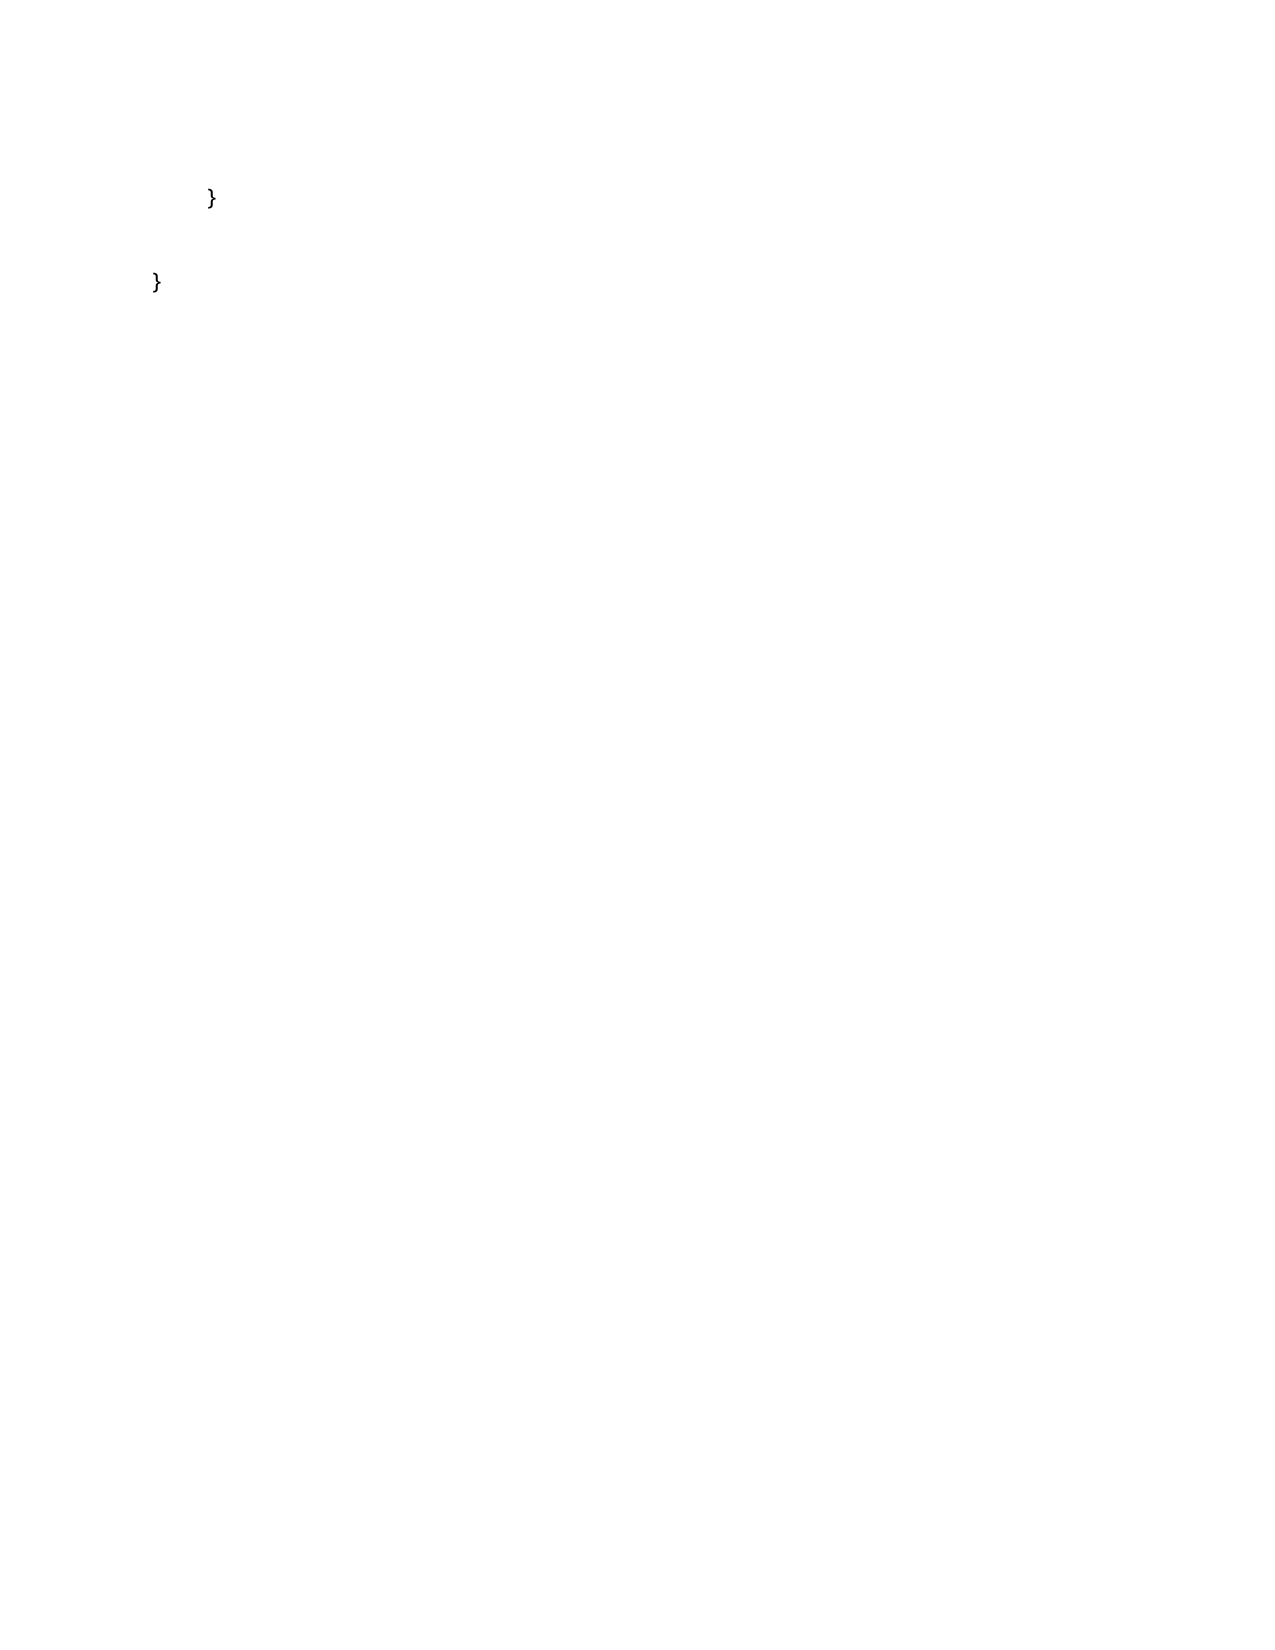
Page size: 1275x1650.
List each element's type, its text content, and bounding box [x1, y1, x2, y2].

text /** * @param activityId 活动id * @return 返回删除成功"true"或者"false" * @description 删除活动，数据库状态字段置0 */ @RequestMapping("/deleteActivity") public String deleteActivity(Integer activityId) { if (activityId == null) { System.out.println("deleteActivity Error"); return "ErrorParameter"; } return "true".equals(activityService.deleteActivity(activityId)) ? "true" : "false"; } } [150, 233, 1125, 296]
